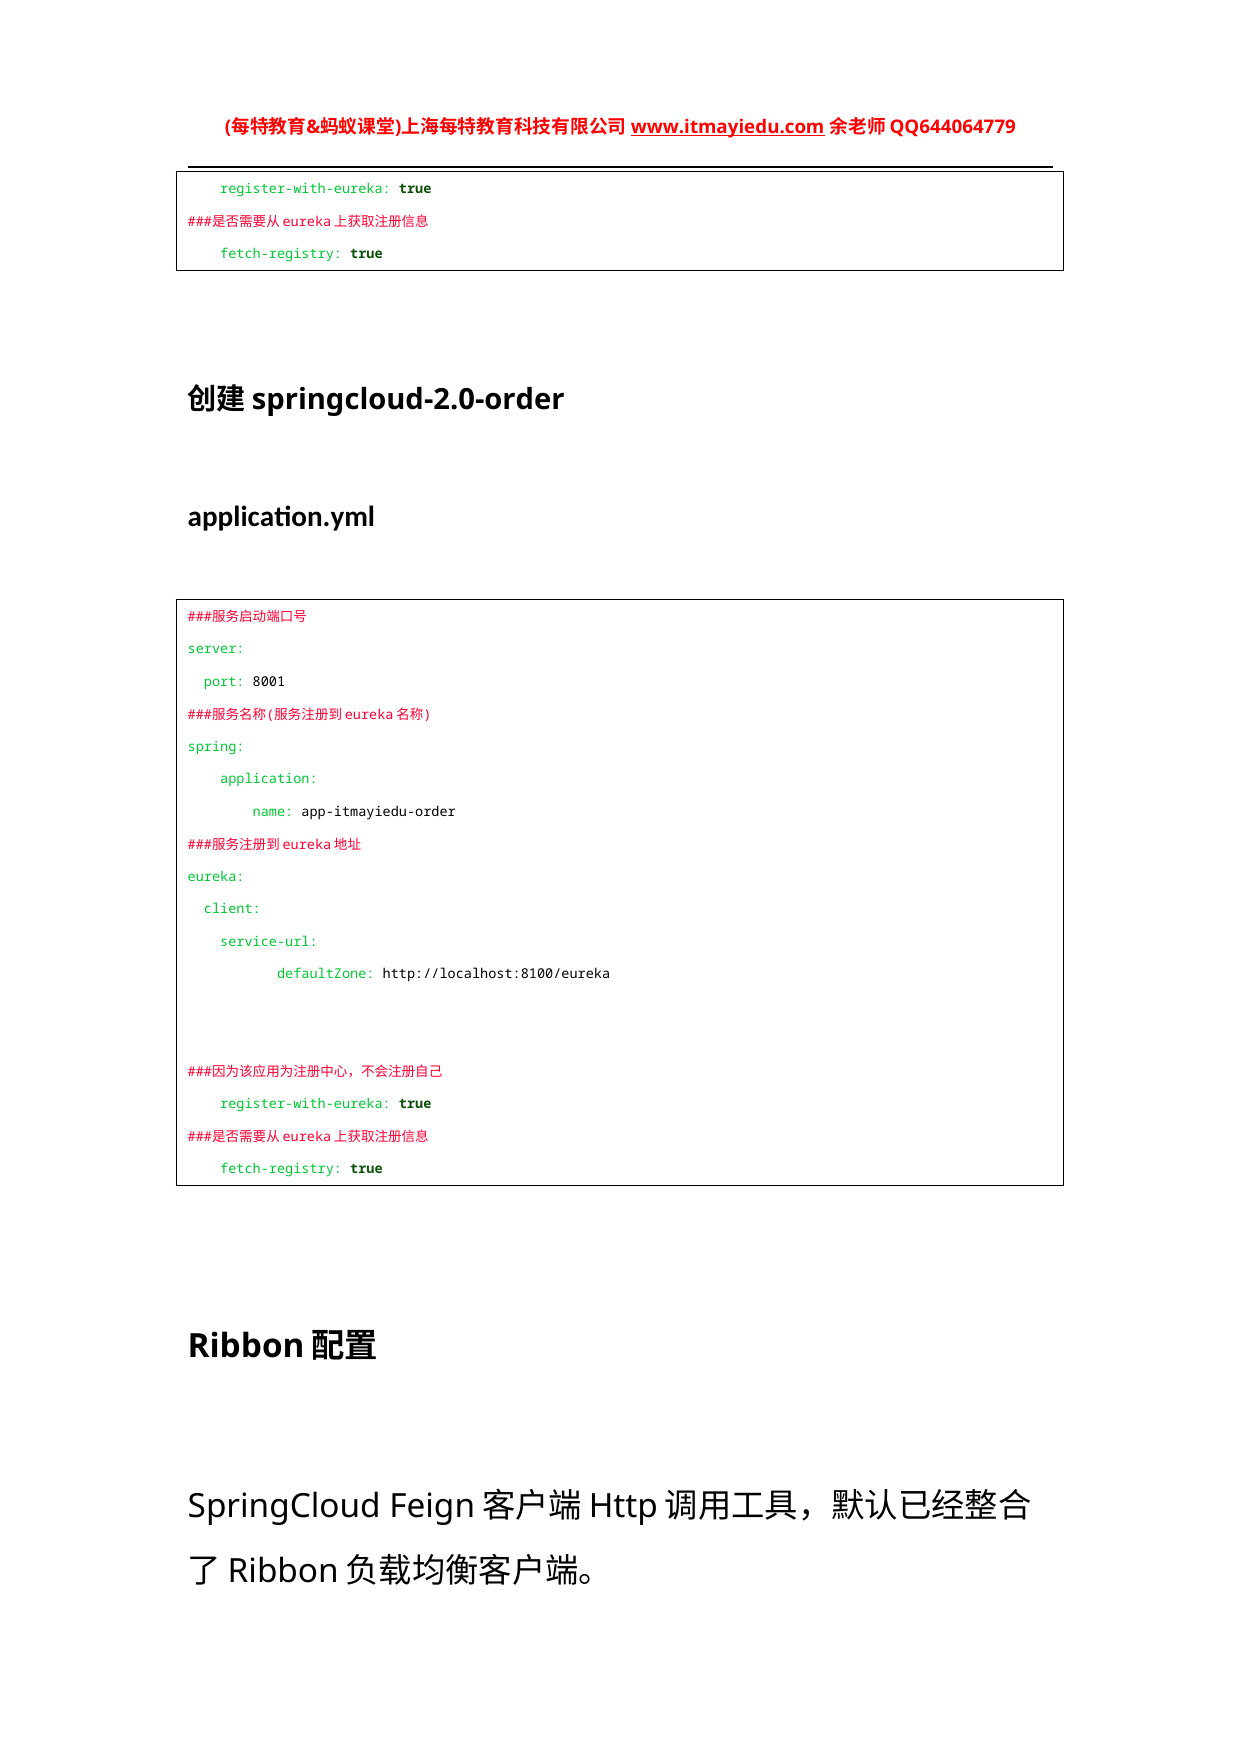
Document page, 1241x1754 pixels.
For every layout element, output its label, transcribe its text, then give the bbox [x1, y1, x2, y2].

subtitle application.yml [187, 483, 1053, 548]
text SpringCloud Feign客户端Http调用工具，默认已经整合了Ribbon负载均衡客户端。 [187, 1470, 1053, 1600]
subtitle 创建springcloud-2.0-order [187, 365, 1053, 430]
subtitle Ribbon配置 [187, 1310, 1053, 1375]
table_header ###服务启动端口号 server: port: 8001 ###服务名称(服务注册到eureka名称) spring: application: name: app-itmayiedu-order ###服务注册到eureka地址 eureka: client: service-url: defaultZone: http://localhost:8100/eureka ###因为该应用为注册中心，不会注册自己 register-with-eureka: true ###是否需要从eureka上获取注册信息 fetch-registry: true [177, 600, 1063, 1185]
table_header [177, 172, 1063, 269]
